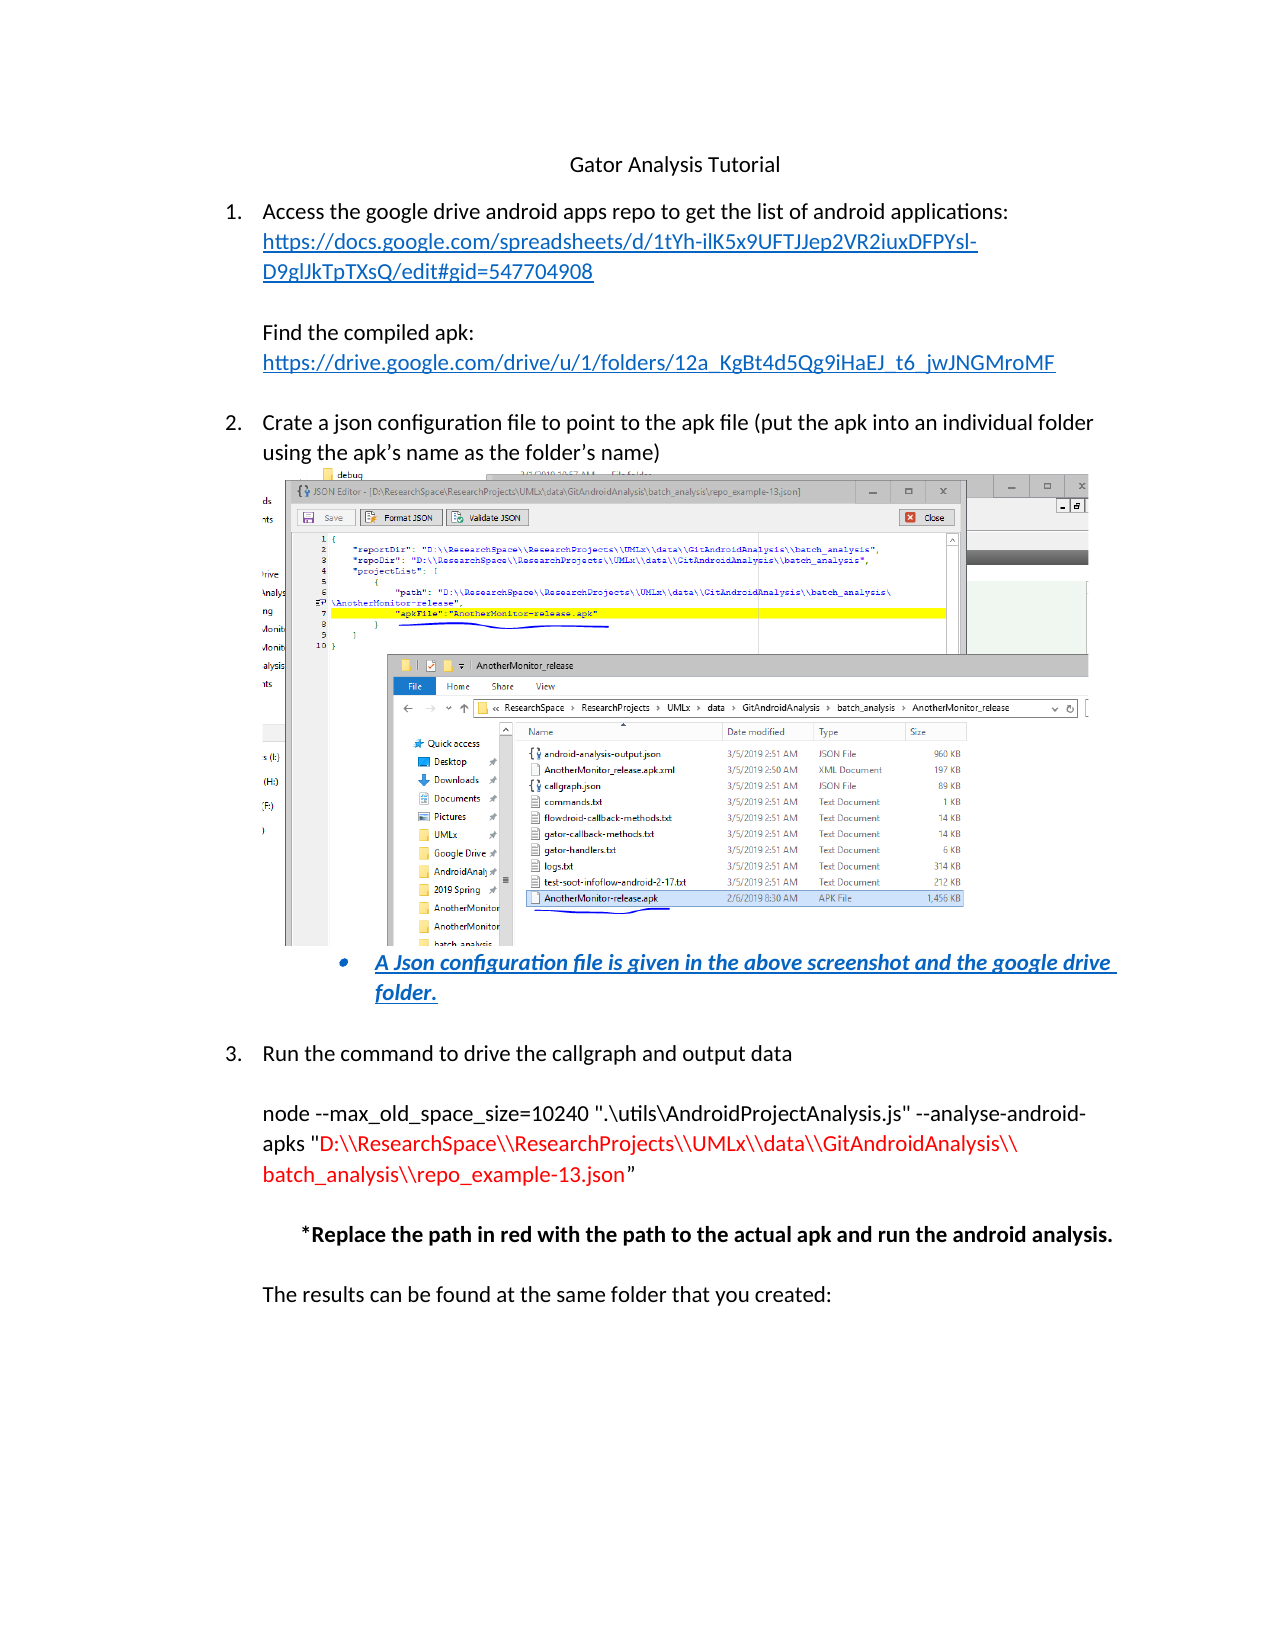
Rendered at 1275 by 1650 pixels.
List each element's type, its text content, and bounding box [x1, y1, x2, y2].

list *Replace the path in red with the path to the actual apk and run the android analysis. [300, 1220, 1125, 1248]
text Gator Analysis Tutorial [225, 150, 1125, 178]
list node --max_old_space_size=10240 ".\utils\AndroidProjectAnalysis.js" --analyse-android-apks "D:\\ResearchSpace\\ResearchProjects\\UMLx\\data\\GitAndroidAnalysis\\batch_analysis\\repo_example-13.json” [262, 1099, 1125, 1188]
list A Json configuration file is given in the above screenshot and the google drive folder. [337, 948, 1125, 1006]
list The results can be found at the same folder that you created: [262, 1281, 1125, 1308]
list https://docs.google.com/spreadsheets/d/1tYh-ilK5x9UFTJJep2VR2iuxDFPYsl-D9glJkTpTXsQ/edit#gid=547704908 [262, 227, 1125, 285]
list Crate a json configuration file to point to the apk file (put the apk into an individual folder using the apk’s name as the folder’s name) [225, 408, 1125, 467]
picture [262, 468, 1089, 946]
list Access the google drive android apps repo to get the list of android applications: [225, 197, 1125, 225]
list Find the compiled apk: [262, 318, 1125, 346]
list Run the command to drive the callgraph and output data [225, 1039, 1125, 1067]
list https://drive.google.com/drive/u/1/folders/12a_KgBt4d5Qg9iHaEJ_t6_jwJNGMroMF [262, 348, 1125, 376]
